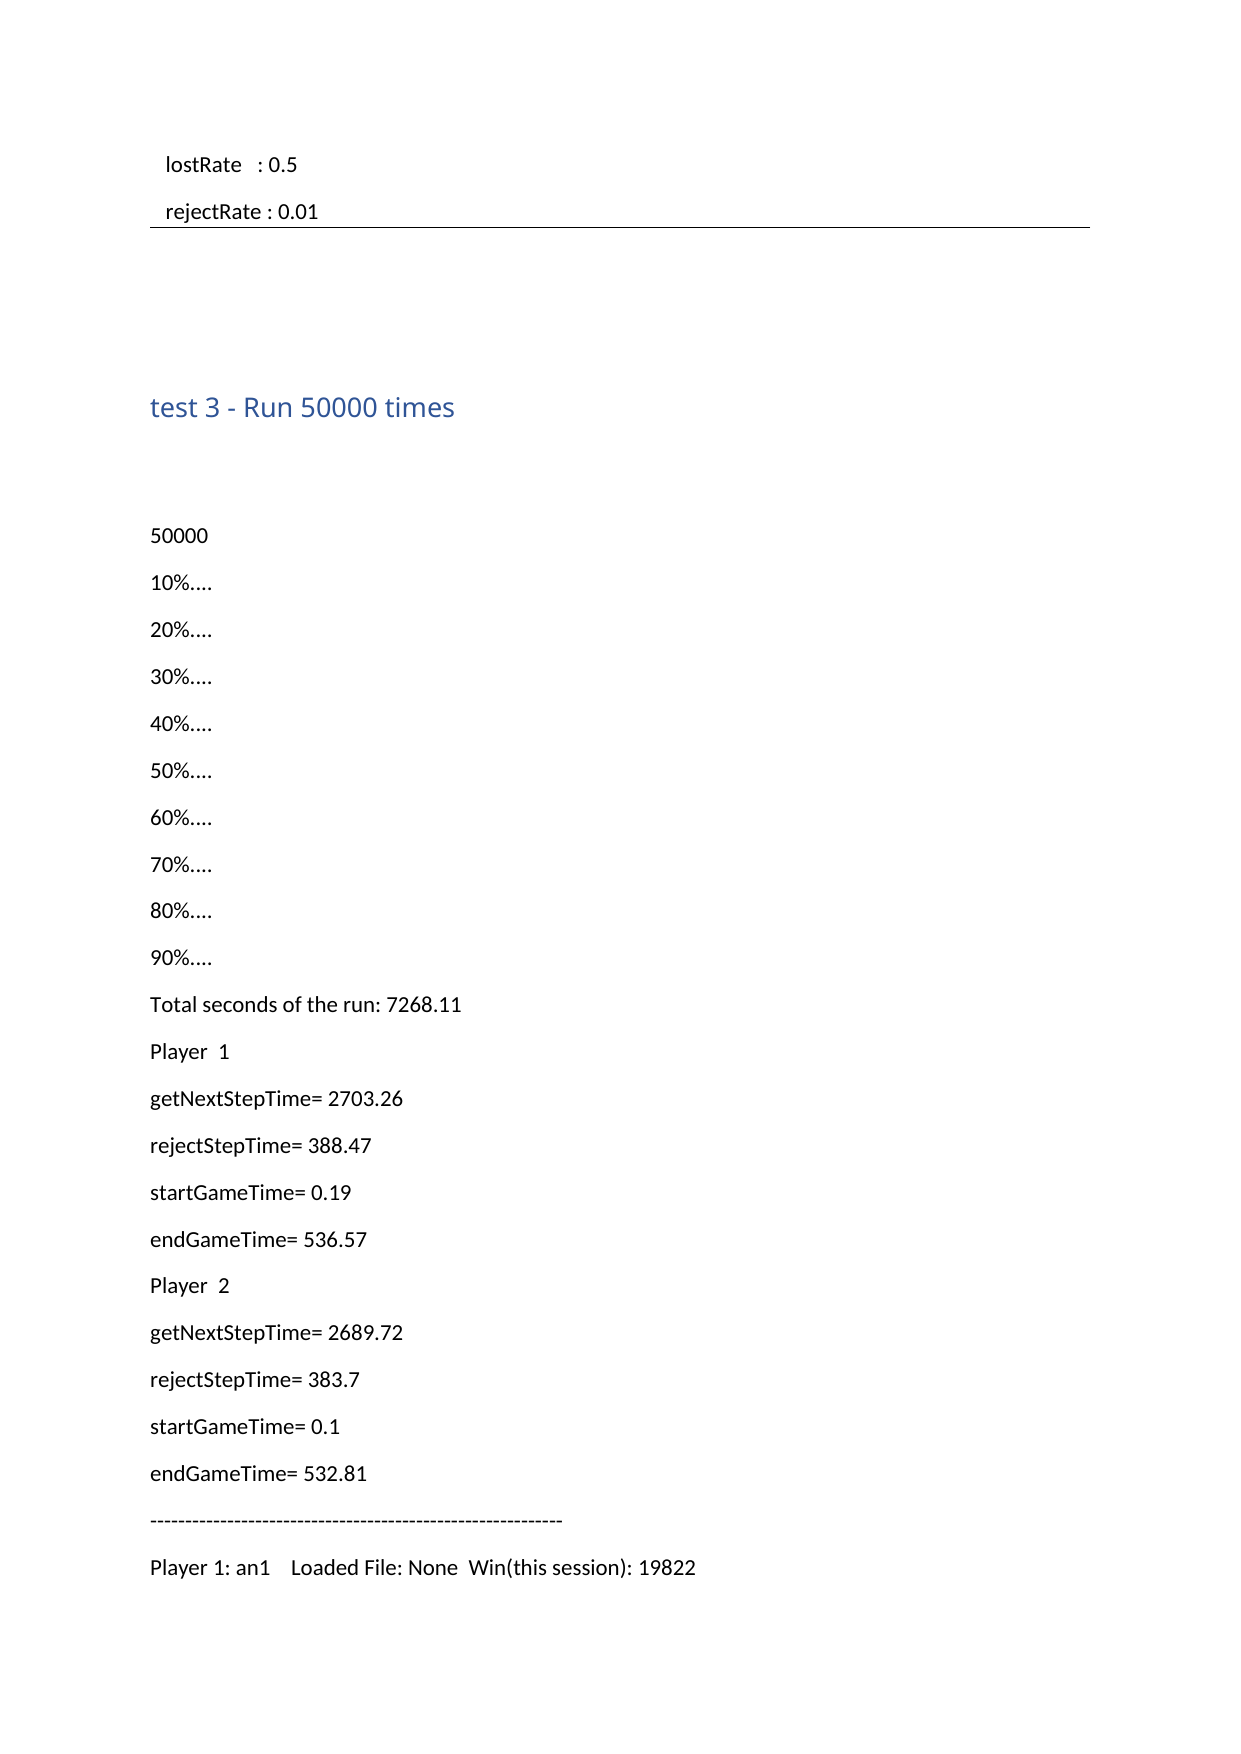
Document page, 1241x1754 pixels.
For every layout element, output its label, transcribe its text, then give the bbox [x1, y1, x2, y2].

text 50%.... [150, 756, 1090, 784]
text 80%.... [150, 897, 1090, 924]
text startGameTime= 0.19 [150, 1178, 1090, 1206]
text endGameTime= 536.57 [150, 1225, 1090, 1253]
text ----------------------------------------------------------- [150, 1506, 1090, 1534]
text rejectStepTime= 388.47 [150, 1131, 1090, 1159]
text 50000 [150, 522, 1090, 549]
text Player 2 [150, 1272, 1090, 1299]
text Player 1: an1 Loaded File: None Win(this session): 19822 [150, 1553, 1090, 1581]
text Total seconds of the run: 7268.11 [150, 990, 1090, 1018]
text 90%.... [150, 943, 1090, 971]
text endGameTime= 532.81 [150, 1459, 1090, 1487]
text rejectRate : 0.01 [150, 197, 1090, 227]
text 70%.... [150, 850, 1090, 878]
text 30%.... [150, 662, 1090, 690]
text startGameTime= 0.1 [150, 1412, 1090, 1440]
text Player 1 [150, 1037, 1090, 1065]
text 10%.... [150, 568, 1090, 596]
subtitle test 3 - Run 50000 times [150, 388, 1090, 425]
text getNextStepTime= 2703.26 [150, 1084, 1090, 1112]
text 20%.... [150, 615, 1090, 643]
text lostRate : 0.5 [150, 150, 1090, 178]
text rejectStepTime= 383.7 [150, 1365, 1090, 1393]
text getNextStepTime= 2689.72 [150, 1318, 1090, 1346]
text 60%.... [150, 803, 1090, 831]
text 40%.... [150, 709, 1090, 737]
